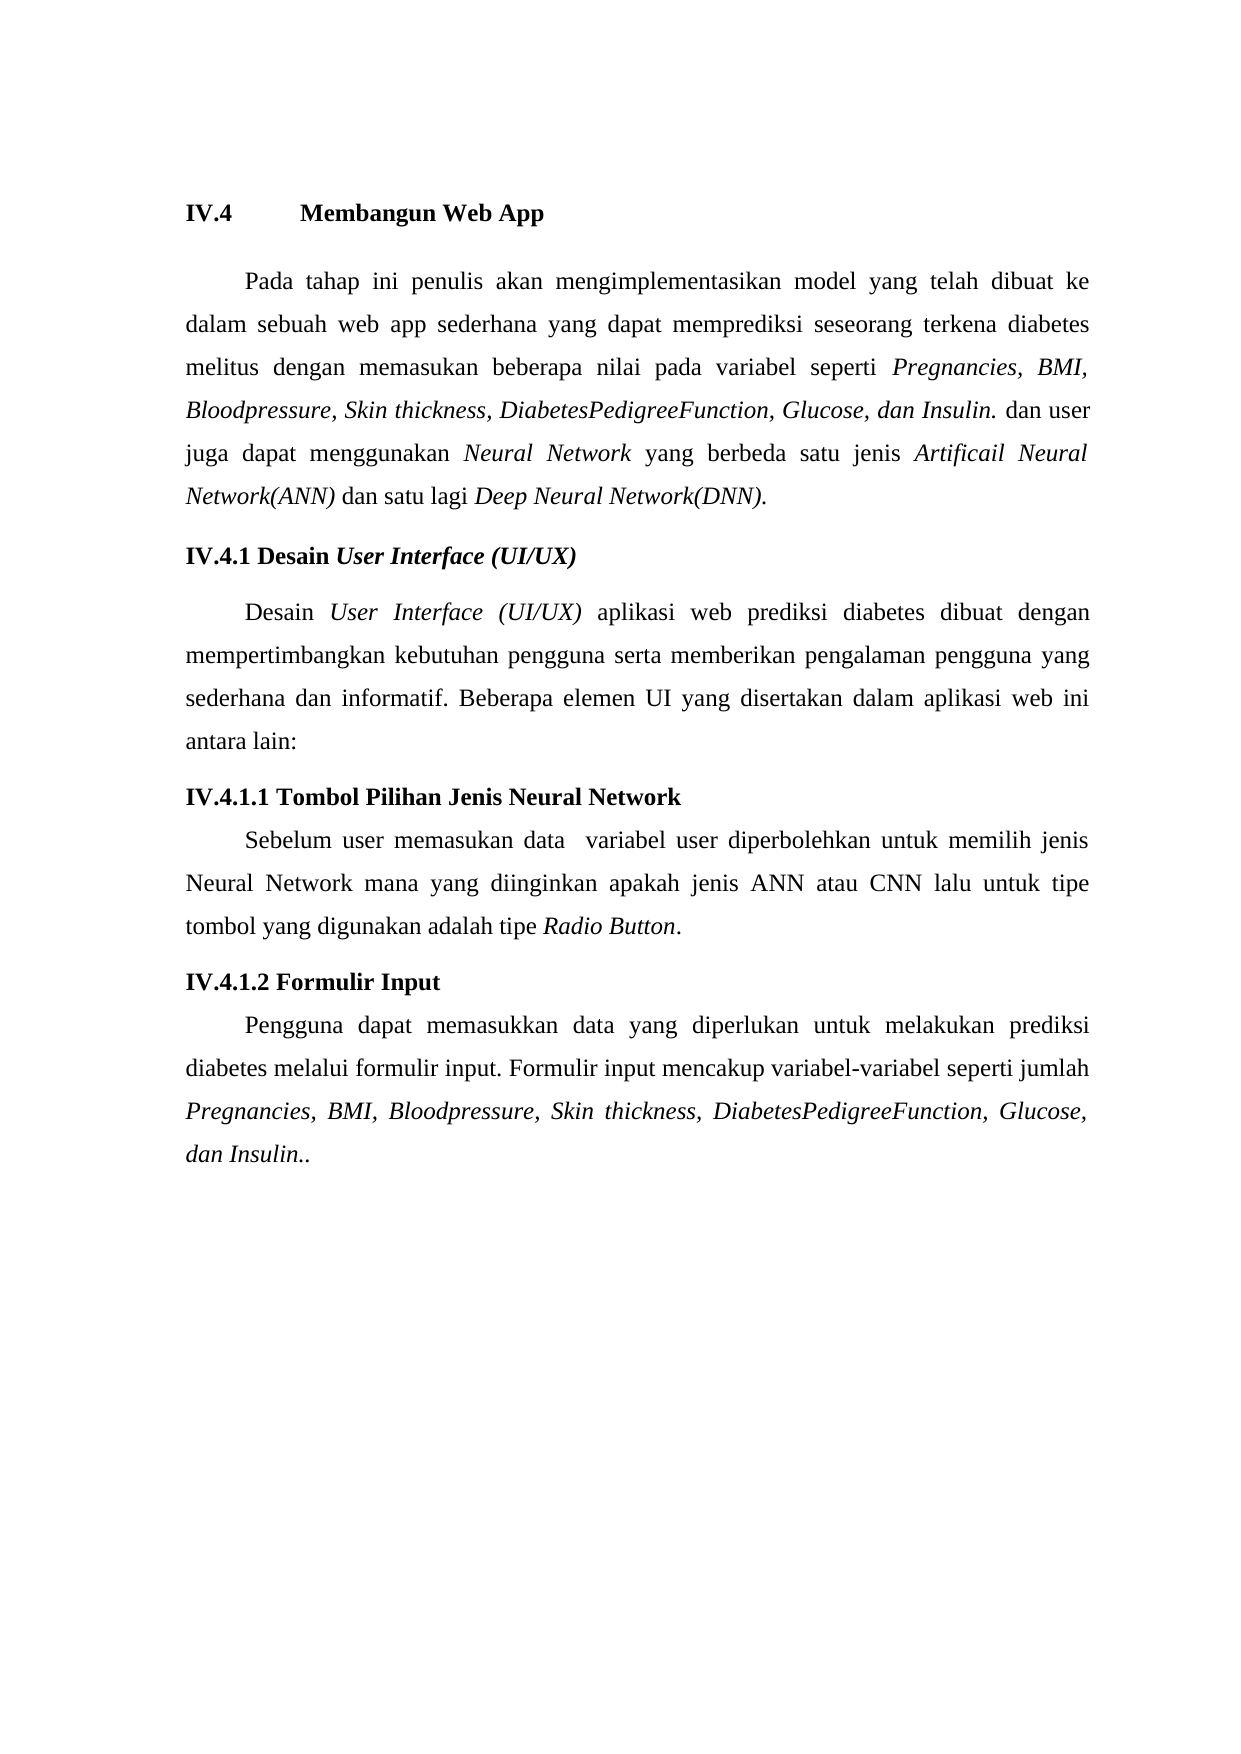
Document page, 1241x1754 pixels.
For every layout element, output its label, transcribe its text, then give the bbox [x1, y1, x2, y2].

subtitle Formulir Input [185, 967, 1090, 996]
subtitle Membangun Web App [185, 198, 1090, 226]
subtitle Tombol Pilihan Jenis Neural Network [185, 782, 1090, 811]
text Pengguna dapat memasukkan data yang diperlukan untuk melakukan prediksi diabetes melalui formulir input. Formulir input mencakup variabel-variabel seperti jumlah Pregnancies, BMI, Bloodpressure, Skin thickness, DiabetesPedigreeFunction, Glucose, dan Insulin.. [185, 1010, 1090, 1168]
text Desain User Interface (UI/UX) aplikasi web prediksi diabetes dibuat dengan mempertimbangkan kebutuhan pengguna serta memberikan pengalaman pengguna yang sederhana dan informatif. Beberapa elemen UI yang disertakan dalam aplikasi web ini antara lain: [185, 597, 1090, 755]
subtitle Desain User Interface (UI/UX) [185, 541, 1090, 570]
text Pada tahap ini penulis akan mengimplementasikan model yang telah dibuat ke dalam sebuah web app sederhana yang dapat memprediksi seseorang terkena diabetes melitus dengan memasukan beberapa nilai pada variabel seperti Pregnancies, BMI, Bloodpressure, Skin thickness, DiabetesPedigreeFunction, Glucose, dan Insulin. dan user juga dapat menggunakan Neural Network yang berbeda satu jenis Artificail Neural Network(ANN) dan satu lagi Deep Neural Network(DNN). [185, 266, 1090, 510]
text Sebelum user memasukan data variabel user diperbolehkan untuk memilih jenis Neural Network mana yang diinginkan apakah jenis ANN atau CNN lalu untuk tipe tombol yang digunakan adalah tipe Radio Button. [185, 825, 1090, 940]
